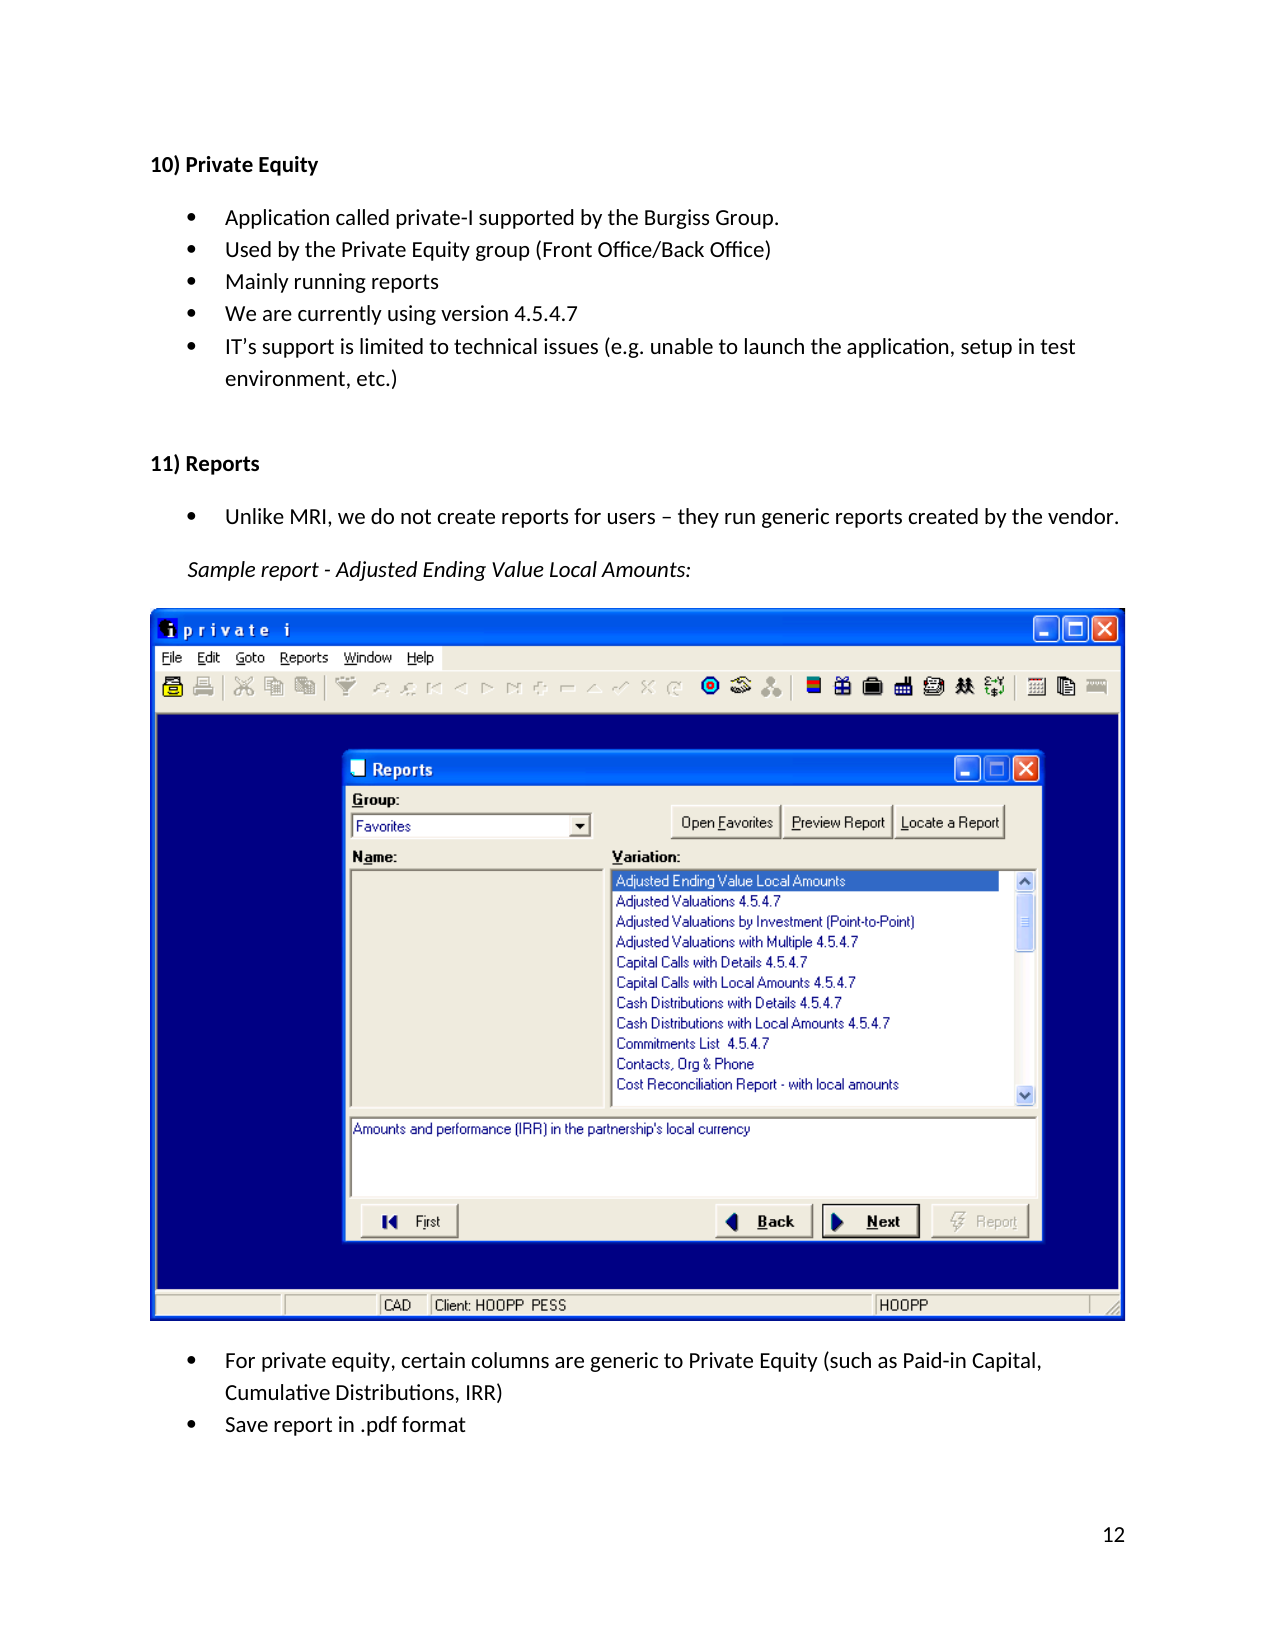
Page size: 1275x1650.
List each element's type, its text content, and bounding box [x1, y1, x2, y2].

picture [150, 608, 1125, 1321]
text 11) Reports [150, 449, 1125, 477]
list Mainly running reports [187, 267, 1125, 295]
list IT’s support is limited to technical issues (e.g. unable to launch the application, setup in test environment, etc.) [187, 332, 1125, 392]
list We are currently using version 4.5.4.7 [187, 299, 1125, 328]
text Sample report - Adjusted Ending Value Local Amounts: [150, 555, 1125, 583]
list Used by the Private Equity group (Front Office/Back Office) [187, 235, 1125, 263]
list For private equity, certain columns are generic to Private Equity (such as Paid-in Capital, Cumulative Distributions, IRR) [187, 1346, 1125, 1406]
list Unlike MRI, we do not create reports for users – they run generic reports created by the vendor. [187, 502, 1125, 530]
list Save report in .pdf format [187, 1410, 1125, 1438]
text 10) Private Equity [150, 150, 1125, 178]
list Application called private-I supported by the Burgiss Group. [187, 203, 1125, 231]
